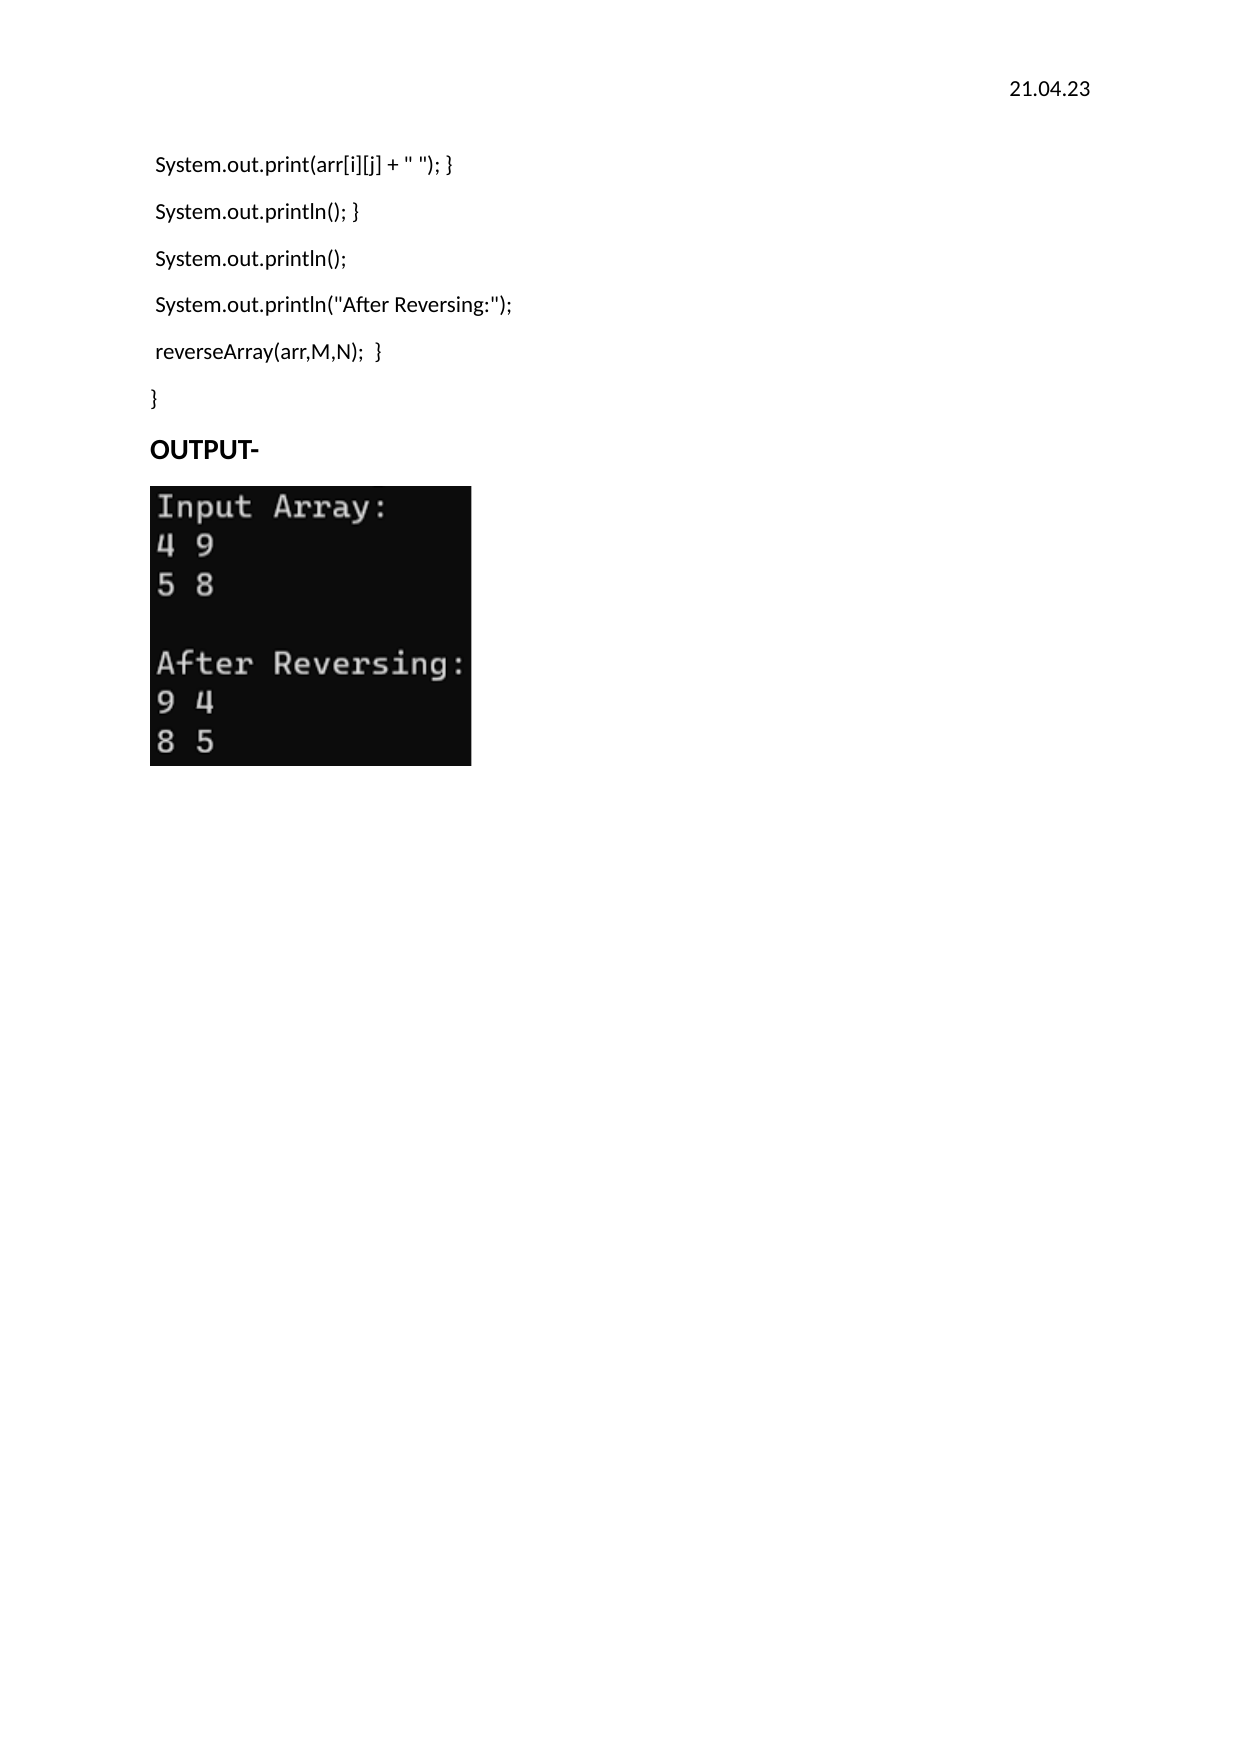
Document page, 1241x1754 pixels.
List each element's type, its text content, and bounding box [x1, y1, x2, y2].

text reverseArray(arr,M,N); } [150, 337, 1090, 366]
text OUTPUT- [150, 431, 1090, 467]
text System.out.print(arr[i][j] + " "); } [150, 150, 1090, 178]
picture [150, 486, 472, 766]
text } [150, 384, 1090, 412]
text System.out.println(); [150, 244, 1090, 272]
text System.out.println(); } [150, 197, 1090, 225]
text System.out.println("After Reversing:"); [150, 291, 1090, 319]
